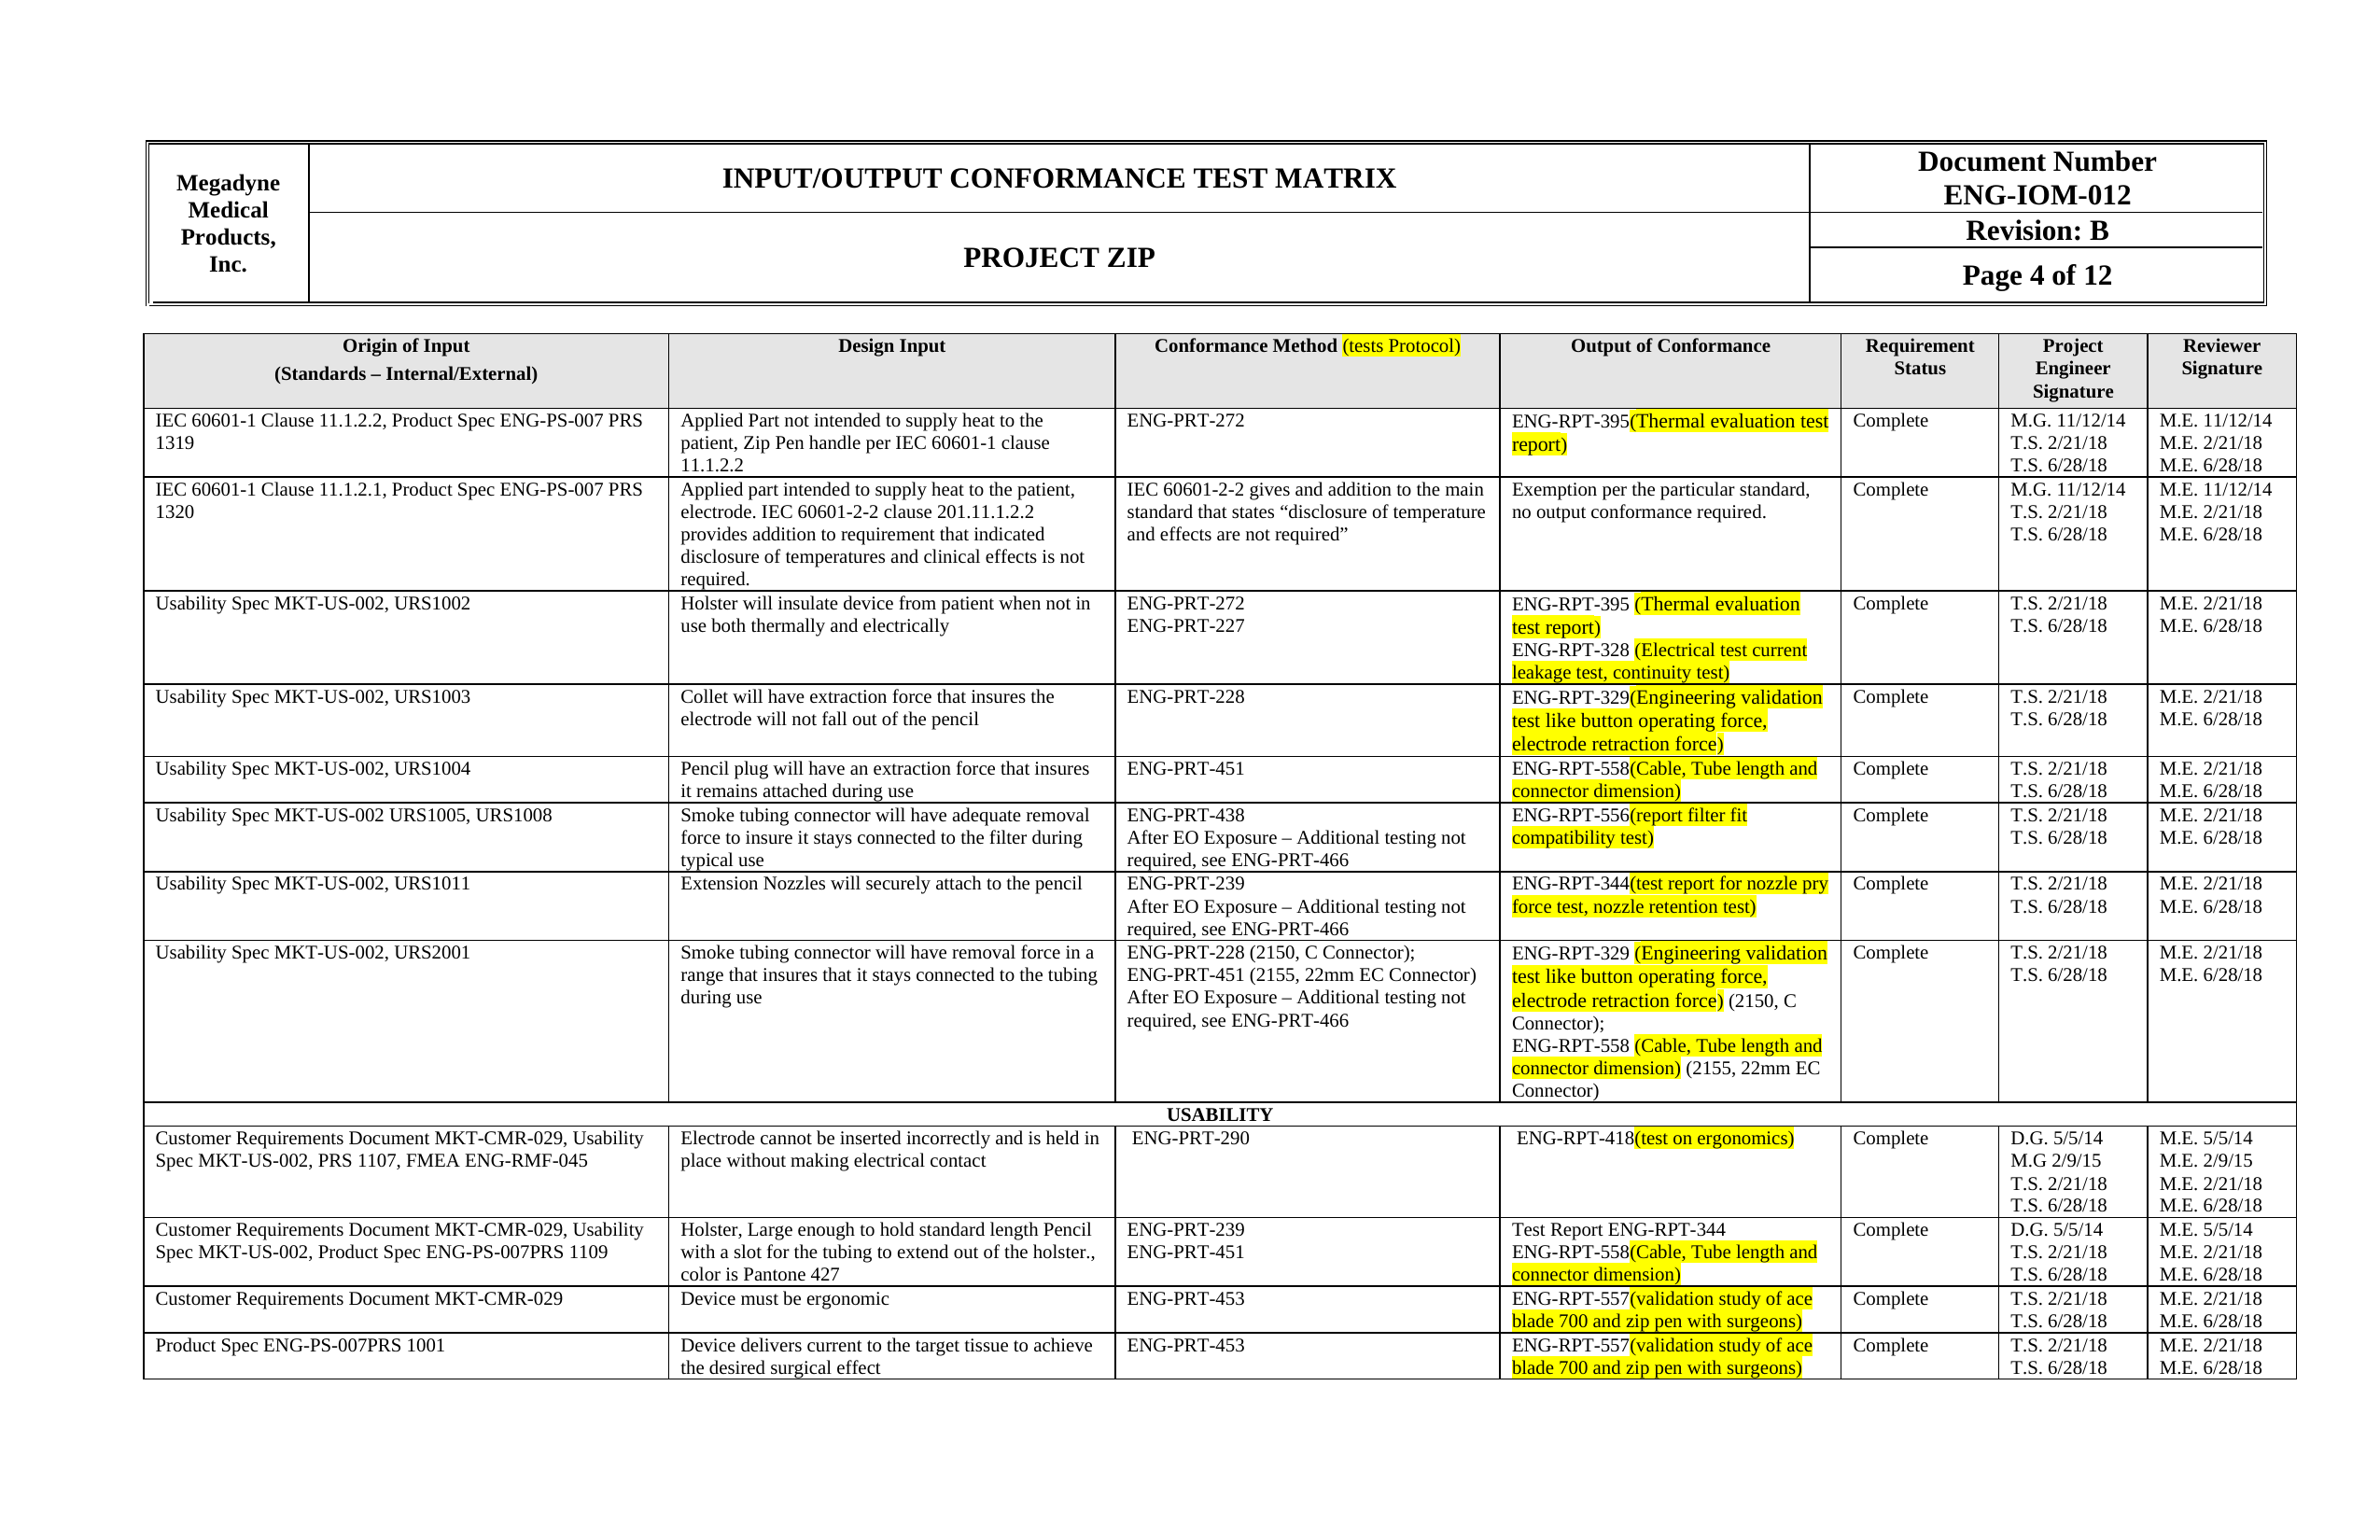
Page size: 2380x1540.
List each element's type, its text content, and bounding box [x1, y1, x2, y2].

table_cell IEC 60601-2-2 gives and addition to the main standard that states “disclosure of temperature and effects are not required” [1116, 478, 1499, 590]
table_cell Usability Spec MKT-US-002, URS1004 [145, 757, 668, 802]
table_cell Complete [1841, 685, 1998, 755]
table_cell Complete [1841, 478, 1998, 590]
table_cell ENG-RPT-556(report filter fit compatibility test) [1501, 804, 1841, 871]
table_cell Product Spec ENG-PS-007PRS 1001 [145, 1334, 668, 1379]
table_cell M.G. 11/12/14 T.S. 2/21/18 T.S. 6/28/18 [1999, 478, 2147, 590]
table_cell Complete [1841, 409, 1998, 476]
table_cell T.S. 2/21/18 T.S. 6/28/18 [1999, 1287, 2147, 1332]
table_cell ENG-RPT-395(Thermal evaluation test report) [1501, 409, 1841, 476]
table_cell Complete [1841, 804, 1998, 871]
table_cell M.E. 2/21/18 M.E. 6/28/18 [2149, 1334, 2296, 1379]
table_cell ENG-PRT-239 ENG-PRT-451 [1116, 1218, 1499, 1285]
table_cell Holster will insulate device from patient when not in use both thermally and electrically [669, 592, 1114, 683]
table_cell T.S. 2/21/18 T.S. 6/28/18 [1999, 941, 2147, 1101]
table_cell ENG-RPT-557(validation study of ace blade 700 and zip pen with surgeons) [1501, 1287, 1630, 1332]
table_header Reviewer Signature [2149, 334, 2296, 408]
table_cell ENG-RPT-329(Engineering validation test like button operating force, electrode retraction force) [1501, 685, 1636, 755]
table_cell Applied part intended to supply heat to the patient, electrode. IEC 60601-2-2 clause 201.11.1.2.2 provides addition to requirement that indicated disclosure of temperatures and clinical effects is not required. [669, 478, 1114, 590]
table_cell M.E. 2/21/18 M.E. 6/28/18 [2149, 757, 2296, 802]
table_cell ENG-RPT-558(Cable, Tube length and connector dimension) [1501, 757, 1630, 802]
table_cell Complete [1841, 1287, 1998, 1332]
table_cell ENG-PRT-290 [1116, 1127, 1499, 1216]
table_cell Usability Spec MKT-US-002, URS1011 [145, 873, 668, 940]
table_cell ENG-RPT-329 (Engineering validation test like button operating force, electrode retraction force) (2150, C Connector); ENG-RPT-558 (Cable, Tube length and connector dimension) (2155, 22mm EC Connector) [1501, 941, 1841, 1101]
table_header Design Input [669, 334, 1114, 408]
table_cell M.E. 2/21/18 M.E. 6/28/18 [2149, 592, 2296, 683]
table_cell Complete [1841, 1127, 1998, 1216]
table_cell Smoke tubing connector will have adequate removal force to insure it stays connected to the filter during typical use [669, 804, 1114, 871]
table_cell T.S. 2/21/18 T.S. 6/28/18 [1999, 873, 2147, 940]
table_cell M.E. 5/5/14 M.E. 2/9/15 M.E. 2/21/18 M.E. 6/28/18 [2149, 1127, 2296, 1216]
table_cell ENG-RPT-418(test on ergonomics) [1501, 1127, 1841, 1216]
table_cell ENG-PRT-272 [1116, 409, 1499, 476]
table_cell Complete [1841, 1218, 1998, 1285]
table_cell M.E. 2/21/18 M.E. 6/28/18 [2149, 1287, 2296, 1332]
table_cell Usability Spec MKT-US-002, URS2001 [145, 941, 668, 1101]
table_header Conformance Method (tests Protocol) [1116, 334, 1499, 408]
table_cell IEC 60601-1 Clause 11.1.2.2, Product Spec ENG-PS-007 PRS 1319 [145, 409, 668, 476]
table_cell Complete [1841, 1334, 1998, 1379]
table_cell T.S. 2/21/18 T.S. 6/28/18 [1999, 592, 2147, 683]
table_cell ENG-RPT-558(Cable, Tube length and connector dimension) [1681, 757, 1841, 802]
table_cell Device must be ergonomic [669, 1287, 1114, 1332]
table_cell Usability Spec MKT-US-002 URS1005, URS1008 [145, 804, 668, 871]
table_cell ENG-PRT-453 [1116, 1334, 1499, 1379]
table_cell M.E. 11/12/14 M.E. 2/21/18 M.E. 6/28/18 [2149, 478, 2296, 590]
table_cell ENG-RPT-344(test report for nozzle pry force test, nozzle retention test) [1501, 873, 1841, 940]
table_cell Collet will have extraction force that insures the electrode will not fall out of the pencil [669, 685, 1114, 755]
table_cell Customer Requirements Document MKT-CMR-029 [145, 1287, 668, 1332]
table_cell ENG-PRT-272 ENG-PRT-227 [1116, 592, 1499, 683]
table_cell T.S. 2/21/18 T.S. 6/28/18 [1999, 685, 2147, 755]
table_cell M.E. 2/21/18 M.E. 6/28/18 [2149, 941, 2296, 1101]
table_cell M.G. 11/12/14 T.S. 2/21/18 T.S. 6/28/18 [1999, 409, 2147, 476]
table_cell Usability Spec MKT-US-002, URS1002 [145, 592, 668, 683]
table_header Requirement Status [1841, 334, 1998, 408]
table_cell M.E. 2/21/18 M.E. 6/28/18 [2149, 685, 2296, 755]
table_cell Customer Requirements Document MKT-CMR-029, Usability Spec MKT-US-002, Product Spec ENG-PS-007PRS 1109 [145, 1218, 668, 1285]
table_cell ENG-PRT-438 After EO Exposure – Additional testing not required, see ENG-PRT-466 [1116, 804, 1499, 871]
table_cell IEC 60601-1 Clause 11.1.2.1, Product Spec ENG-PS-007 PRS 1320 [145, 478, 668, 590]
table_cell ENG-PRT-239 After EO Exposure – Additional testing not required, see ENG-PRT-466 [1116, 873, 1499, 940]
table_header Project Engineer Signature [1999, 334, 2147, 408]
table_cell T.S. 2/21/18 T.S. 6/28/18 [1999, 804, 2147, 871]
table_cell ENG-RPT-329(Engineering validation test like button operating force, electrode retraction force) [1716, 685, 1841, 755]
table_cell Complete [1841, 757, 1998, 802]
table_cell ENG-PRT-228 [1116, 685, 1499, 755]
table_cell T.S. 2/21/18 T.S. 6/28/18 [1999, 757, 2147, 802]
table_cell Applied Part not intended to supply heat to the patient, Zip Pen handle per IEC 60601-1 clause 11.1.2.2 [669, 409, 1114, 476]
table_cell Holster, Large enough to hold standard length Pencil with a slot for the tubing to extend out of the holster., color is Pantone 427 [669, 1218, 1114, 1285]
table_cell T.S. 2/21/18 T.S. 6/28/18 [1999, 1334, 2147, 1379]
table_header Origin of Input (Standards – Internal/External) [145, 334, 668, 408]
table_cell M.E. 2/21/18 M.E. 6/28/18 [2149, 804, 2296, 871]
table_cell ENG-PRT-228 (2150, C Connector); ENG-PRT-451 (2155, 22mm EC Connector) After EO Exposure – Additional testing not required, see ENG-PRT-466 [1116, 941, 1499, 1101]
table_cell Customer Requirements Document MKT-CMR-029, Usability Spec MKT-US-002, PRS 1107, FMEA ENG-RMF-045 [145, 1127, 668, 1216]
table_cell M.E. 11/12/14 M.E. 2/21/18 M.E. 6/28/18 [2149, 409, 2296, 476]
table_cell Extension Nozzles will securely attach to the pencil [669, 873, 1114, 940]
table_cell ENG-RPT-395 (Thermal evaluation test report) ENG-RPT-328 (Electrical test current leakage test, continuity test) [1501, 592, 1841, 683]
table_cell Smoke tubing connector will have removal force in a range that insures that it stays connected to the tubing during use [669, 941, 1114, 1101]
table_cell Usability Spec MKT-US-002, URS1003 [145, 685, 668, 755]
table_cell ENG-PRT-451 [1116, 757, 1499, 802]
table_cell Test Report ENG-RPT-344 ENG-RPT-558(Cable, Tube length and connector dimension) [1501, 1218, 1841, 1285]
table_cell USABILITY [145, 1103, 2296, 1126]
table_cell M.E. 2/21/18 M.E. 6/28/18 [2149, 873, 2296, 940]
table_cell Pencil plug will have an extraction force that insures it remains attached during use [669, 757, 1114, 802]
table_cell D.G. 5/5/14 T.S. 2/21/18 T.S. 6/28/18 [1999, 1218, 2147, 1285]
table_cell Electrode cannot be inserted incorrectly and is held in place without making electrical contact [669, 1127, 1114, 1216]
table_cell Complete [1841, 941, 1998, 1101]
table_cell D.G. 5/5/14 M.G 2/9/15 T.S. 2/21/18 T.S. 6/28/18 [1999, 1127, 2147, 1216]
table_cell Exemption per the particular standard, no output conformance required. [1501, 478, 1841, 590]
table_cell Complete [1841, 592, 1998, 683]
table_cell Complete [1841, 873, 1998, 940]
table_header Output of Conformance [1501, 334, 1841, 408]
table_cell Device delivers current to the target tissue to achieve the desired surgical effect [669, 1334, 1114, 1379]
table_cell ENG-PRT-453 [1116, 1287, 1499, 1332]
table_cell M.E. 5/5/14 M.E. 2/21/18 M.E. 6/28/18 [2149, 1218, 2296, 1285]
table_cell ENG-RPT-557(validation study of ace blade 700 and zip pen with surgeons) [1501, 1334, 1630, 1379]
